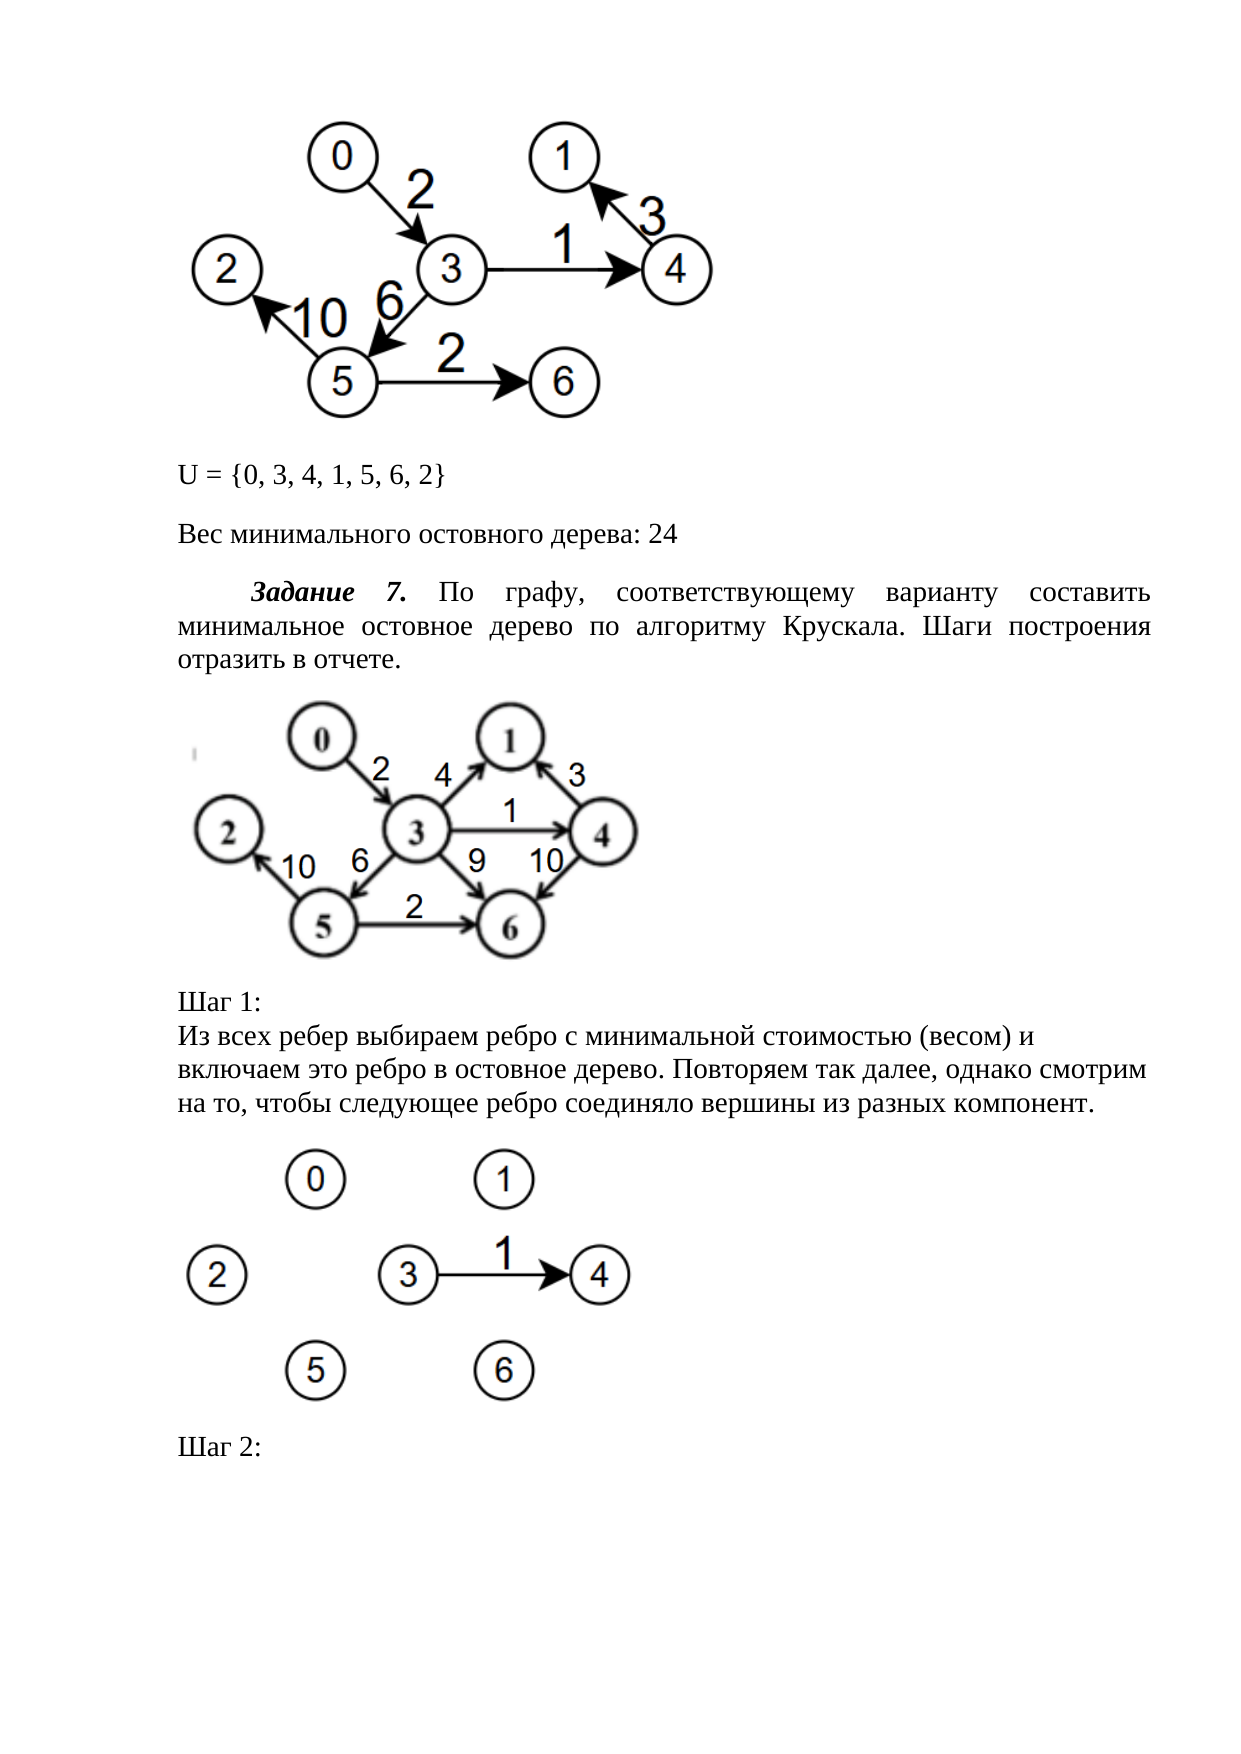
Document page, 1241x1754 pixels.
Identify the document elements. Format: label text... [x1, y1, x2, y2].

text Шаг 2: [177, 1429, 1152, 1462]
picture [177, 118, 728, 428]
text Шаг 1: [177, 984, 1152, 1018]
text Из всех ребер выбираем ребро с минимальной стоимостью (весом) и включаем это ребро в остовное дерево. Повторяем так далее, однако смотрим на то, чтобы следующее ребро соединяло вершины из разных компонент. [177, 1018, 1152, 1118]
picture [177, 1143, 645, 1407]
picture [177, 700, 645, 963]
text Задание 7. По графу, соответствующему варианту составить минимальное остовное дерево по алгоритму Крускала. Шаги построения отразить в отчете. [177, 574, 1152, 675]
text Вес минимального остовного дерева: 24 [177, 516, 1152, 549]
text U = {0, 3, 4, 1, 5, 6, 2} [177, 457, 1152, 491]
